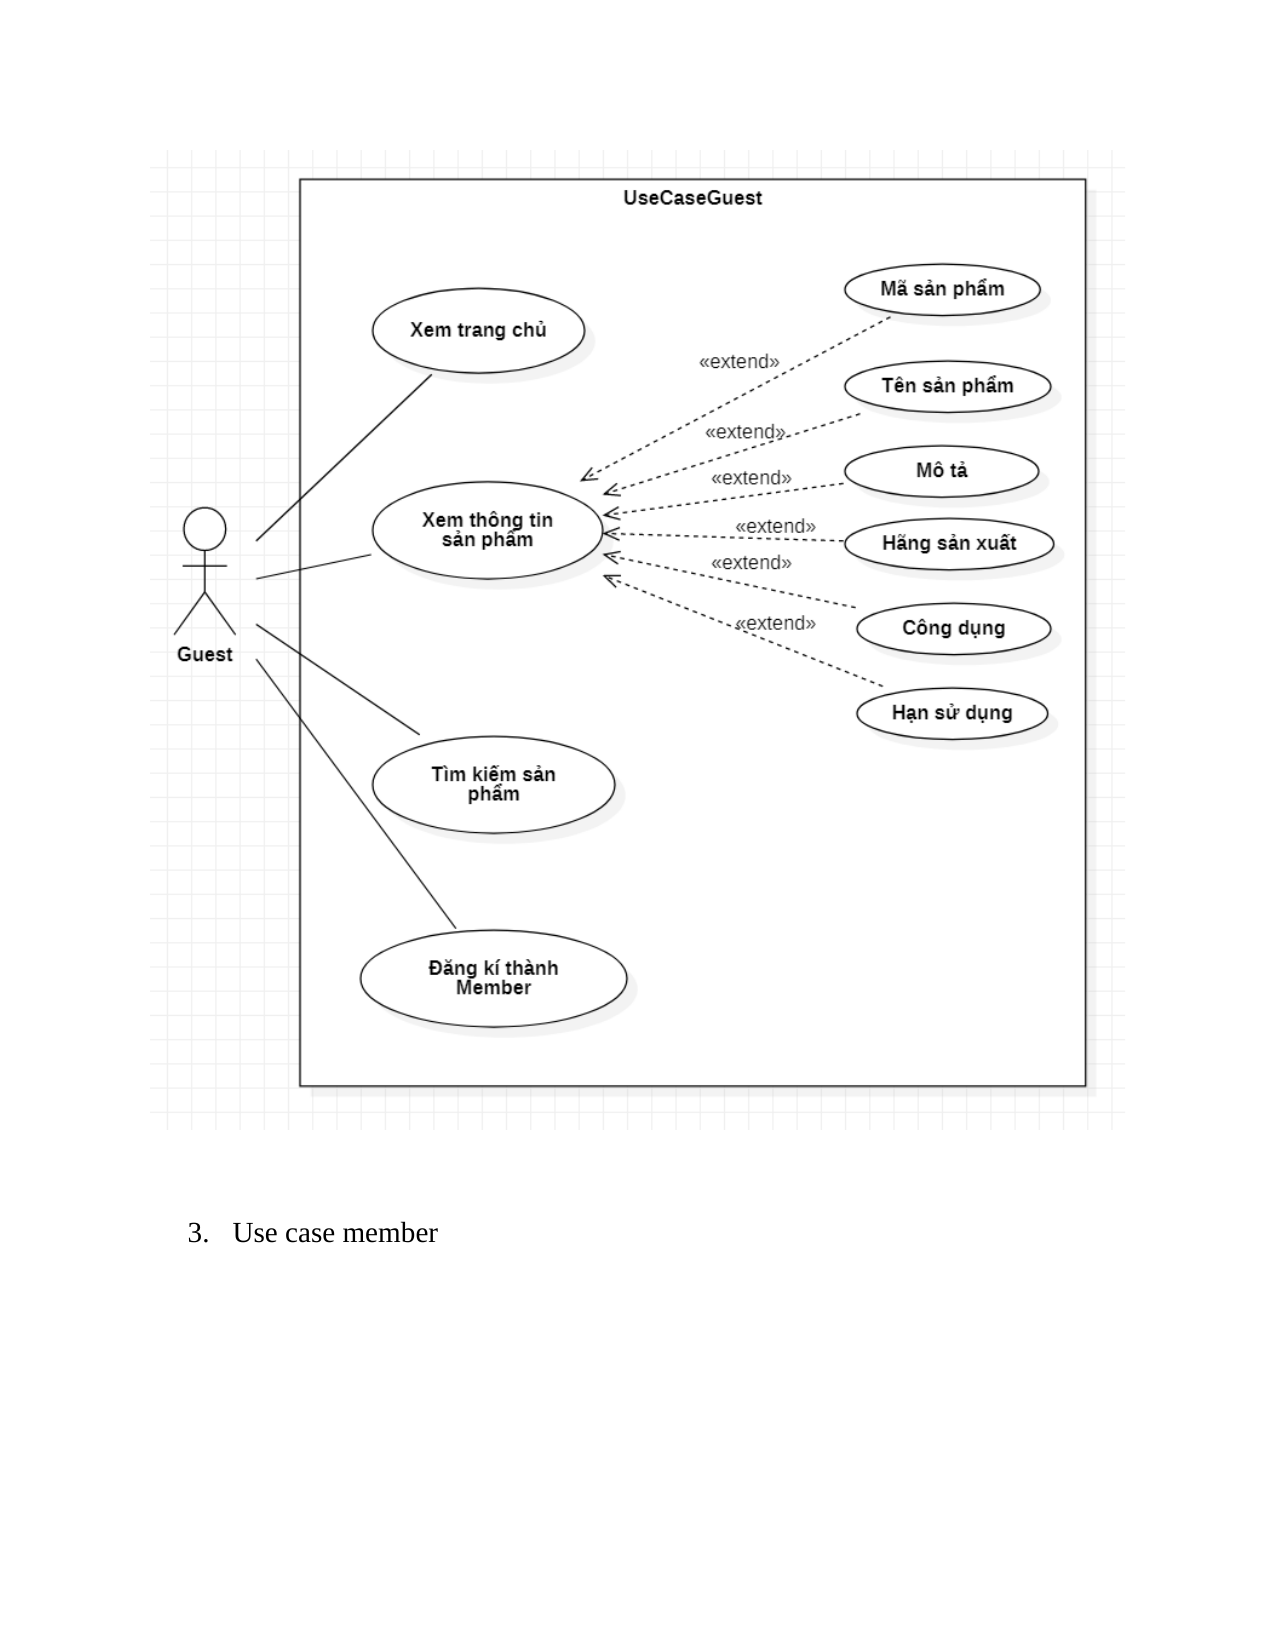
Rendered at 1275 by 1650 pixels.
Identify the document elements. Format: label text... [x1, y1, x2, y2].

list Use case member [187, 1215, 1125, 1249]
picture [150, 150, 1125, 1130]
